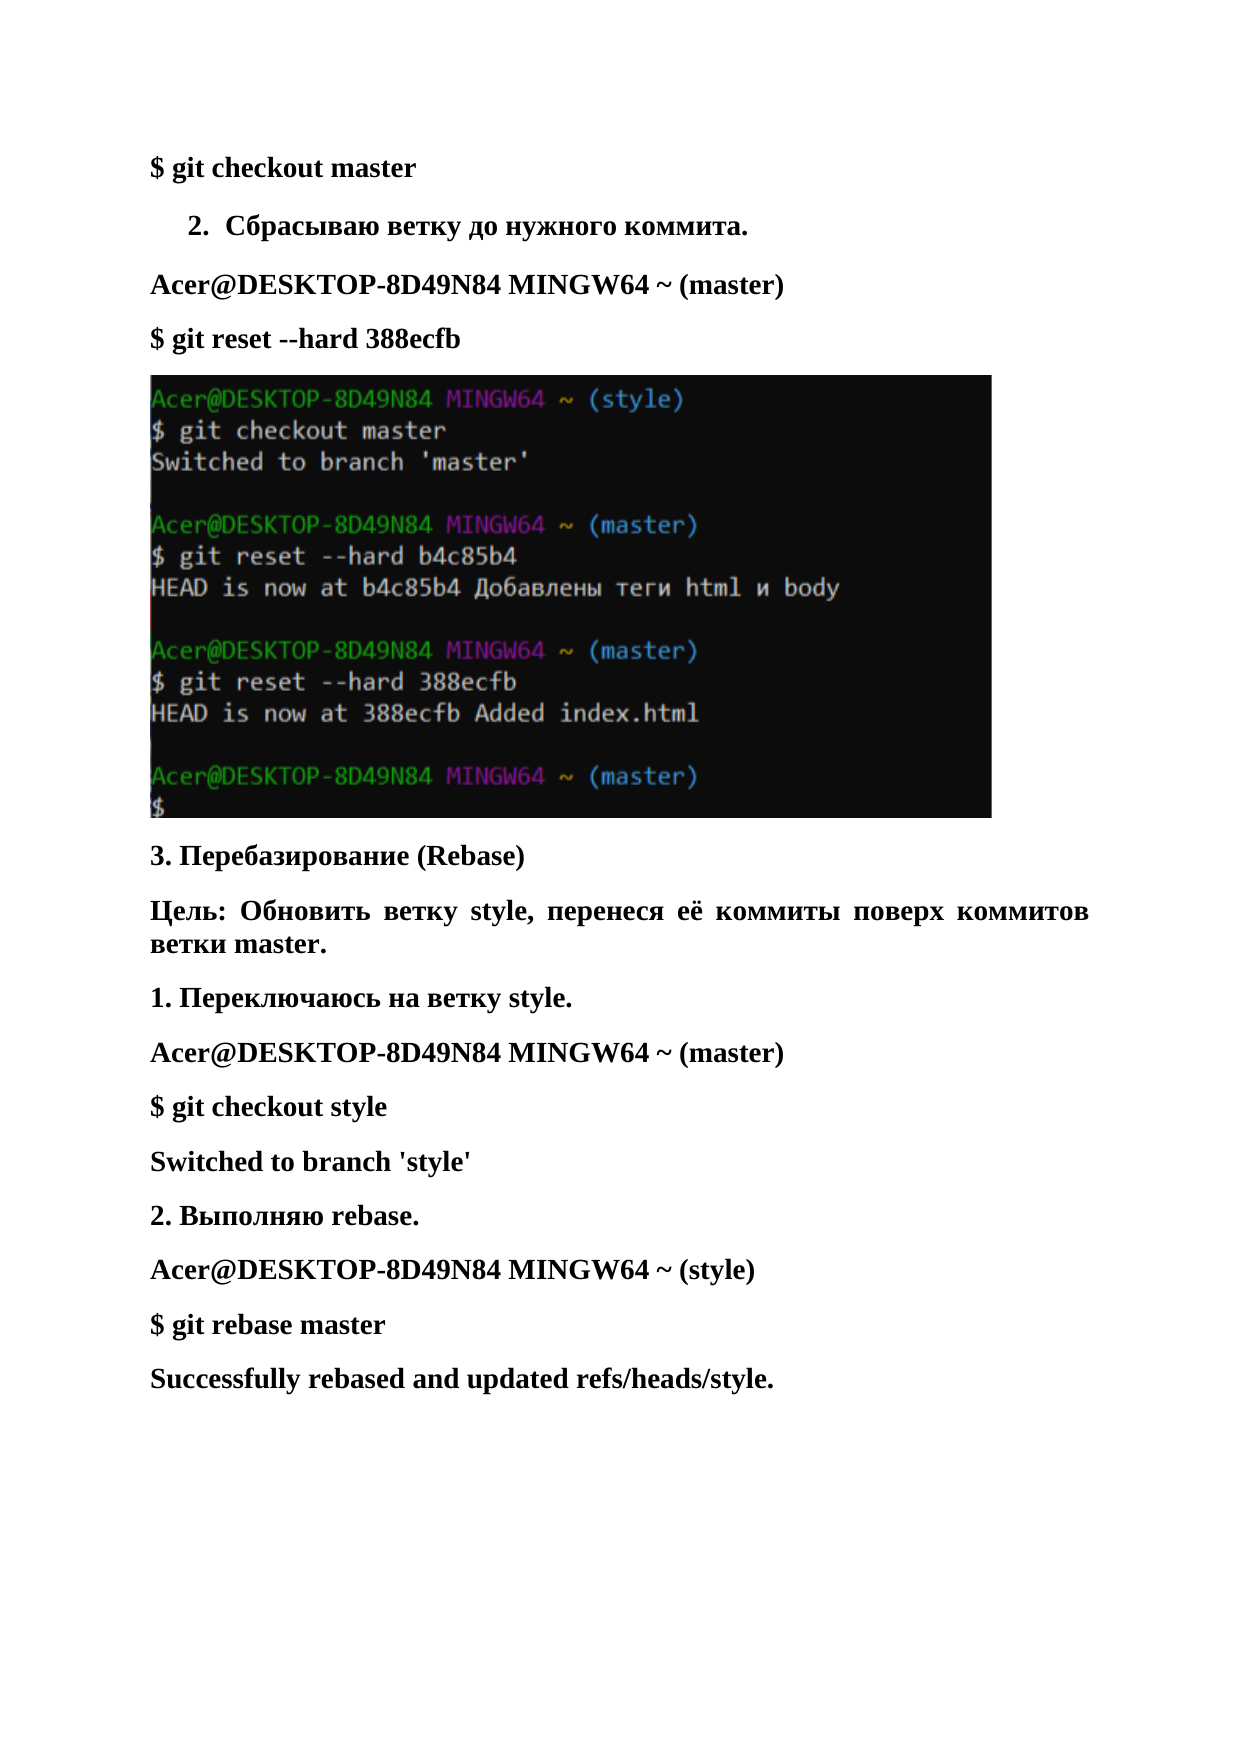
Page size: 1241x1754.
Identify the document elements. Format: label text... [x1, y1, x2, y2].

text $ git reset --hard 388ecfb [150, 321, 1090, 355]
text $ git checkout master [150, 150, 1090, 183]
text Successfully rebased and updated refs/heads/style. [150, 1361, 1090, 1395]
text 1. Переключаюсь на ветку style. [150, 981, 1090, 1014]
text Цель: Обновить ветку style, перенеся её коммиты поверх коммитов ветки master. [150, 893, 1090, 960]
text 2. Выполняю rebase. [150, 1198, 1090, 1232]
text Acer@DESKTOP-8D49N84 MINGW64 ~ (style) [150, 1252, 1090, 1286]
text $ git rebase master [150, 1307, 1090, 1340]
text $ git checkout style [150, 1089, 1090, 1123]
picture [150, 375, 992, 818]
text Acer@DESKTOP-8D49N84 MINGW64 ~ (master) [150, 1035, 1090, 1068]
text 3. Перебазирование (Rebase) [150, 838, 1090, 872]
text Acer@DESKTOP-8D49N84 MINGW64 ~ (master) [150, 267, 1090, 301]
text Switched to branch 'style' [150, 1144, 1090, 1177]
list Сбрасываю ветку до нужного коммита. [187, 208, 1090, 242]
